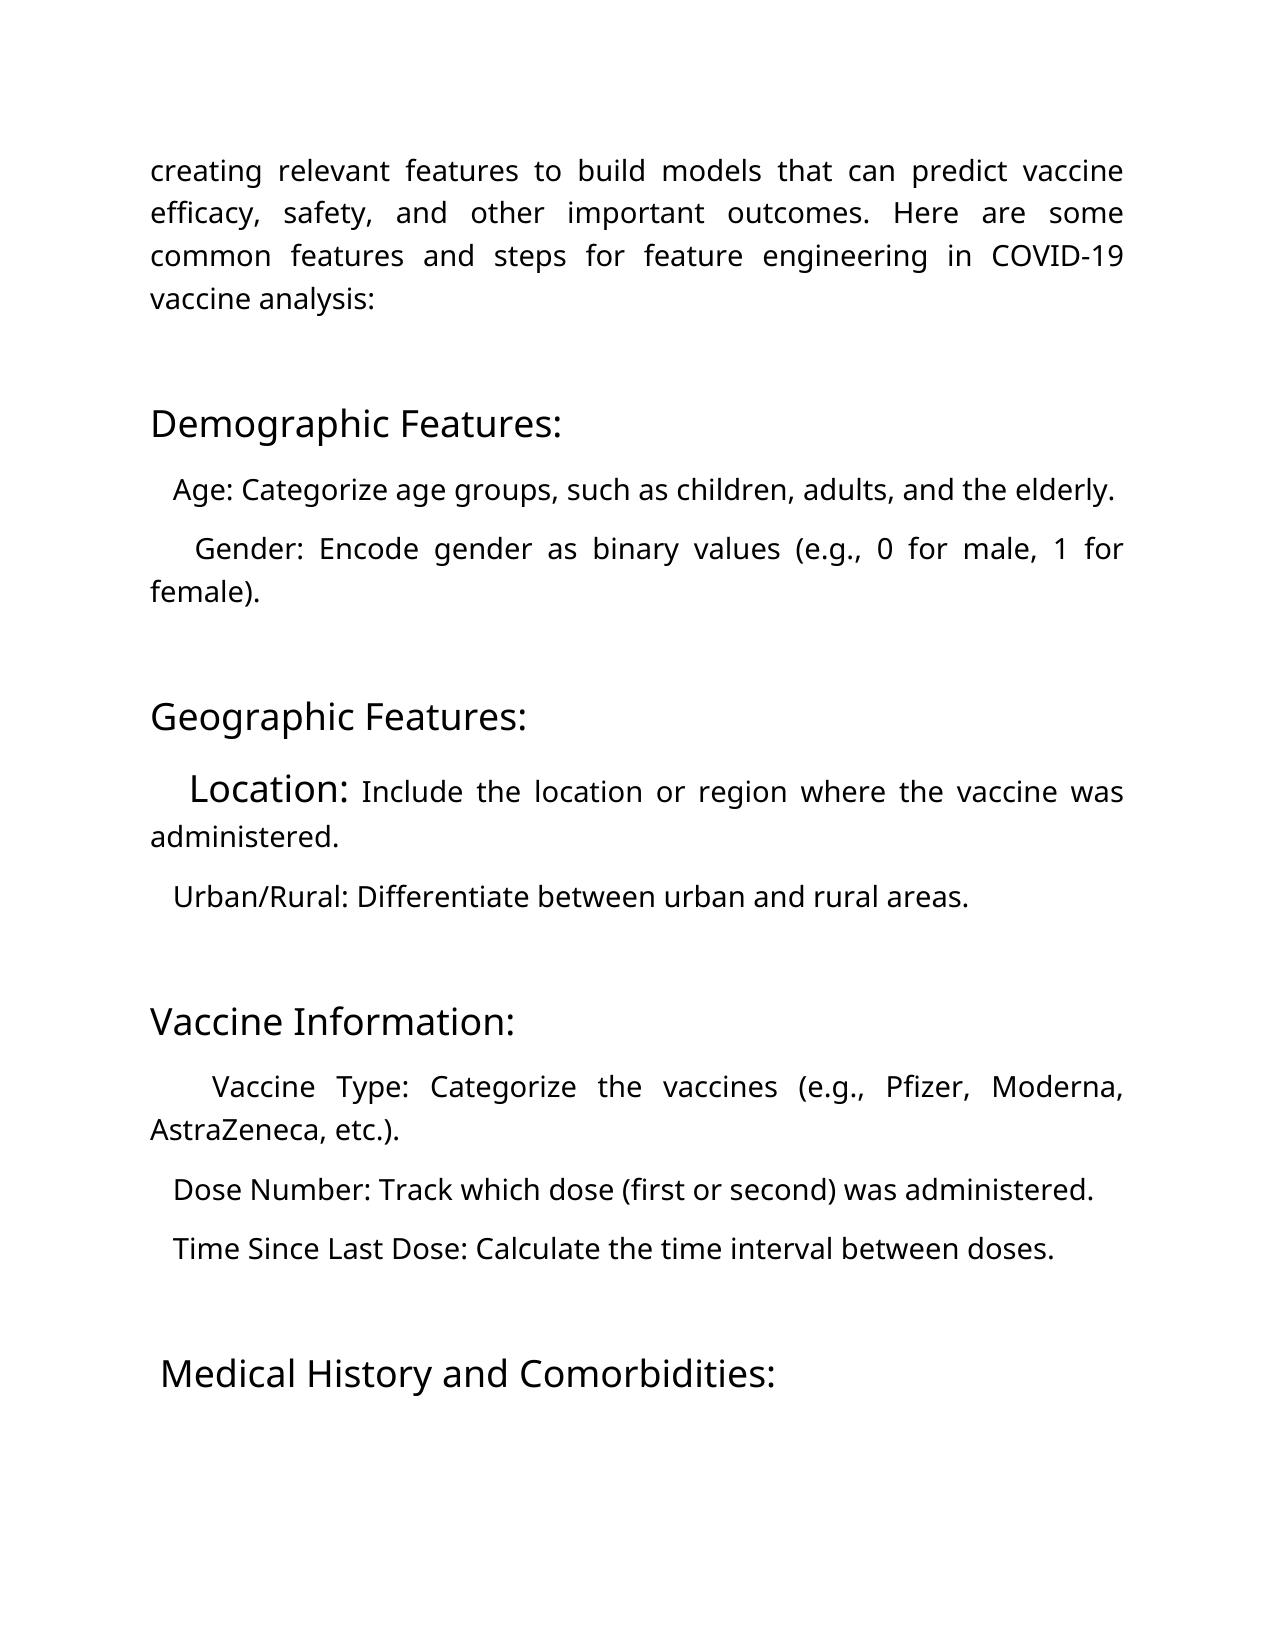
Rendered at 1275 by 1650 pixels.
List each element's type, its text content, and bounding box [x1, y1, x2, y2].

text Vaccine Information: [150, 995, 1125, 1046]
text Medical History and Comorbidities: [150, 1347, 1125, 1398]
text Age: Categorize age groups, such as children, adults, and the elderly. [150, 469, 1125, 509]
text Time Since Last Dose: Calculate the time interval between doses. [150, 1228, 1125, 1268]
text Gender: Encode gender as binary values (e.g., 0 for male, 1 for female). [150, 529, 1125, 611]
text Vaccine Type: Categorize the vaccines (e.g., Pfizer, Moderna, AstraZeneca, etc.). [150, 1067, 1125, 1149]
text Dose Number: Track which dose (first or second) was administered. [150, 1169, 1125, 1208]
text Location: Include the location or region where the vaccine was administered. [150, 762, 1125, 856]
text Urban/Rural: Differentiate between urban and rural areas. [150, 876, 1125, 916]
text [150, 150, 1125, 318]
text Geographic Features: [150, 690, 1125, 741]
text Demographic Features: [150, 397, 1125, 448]
